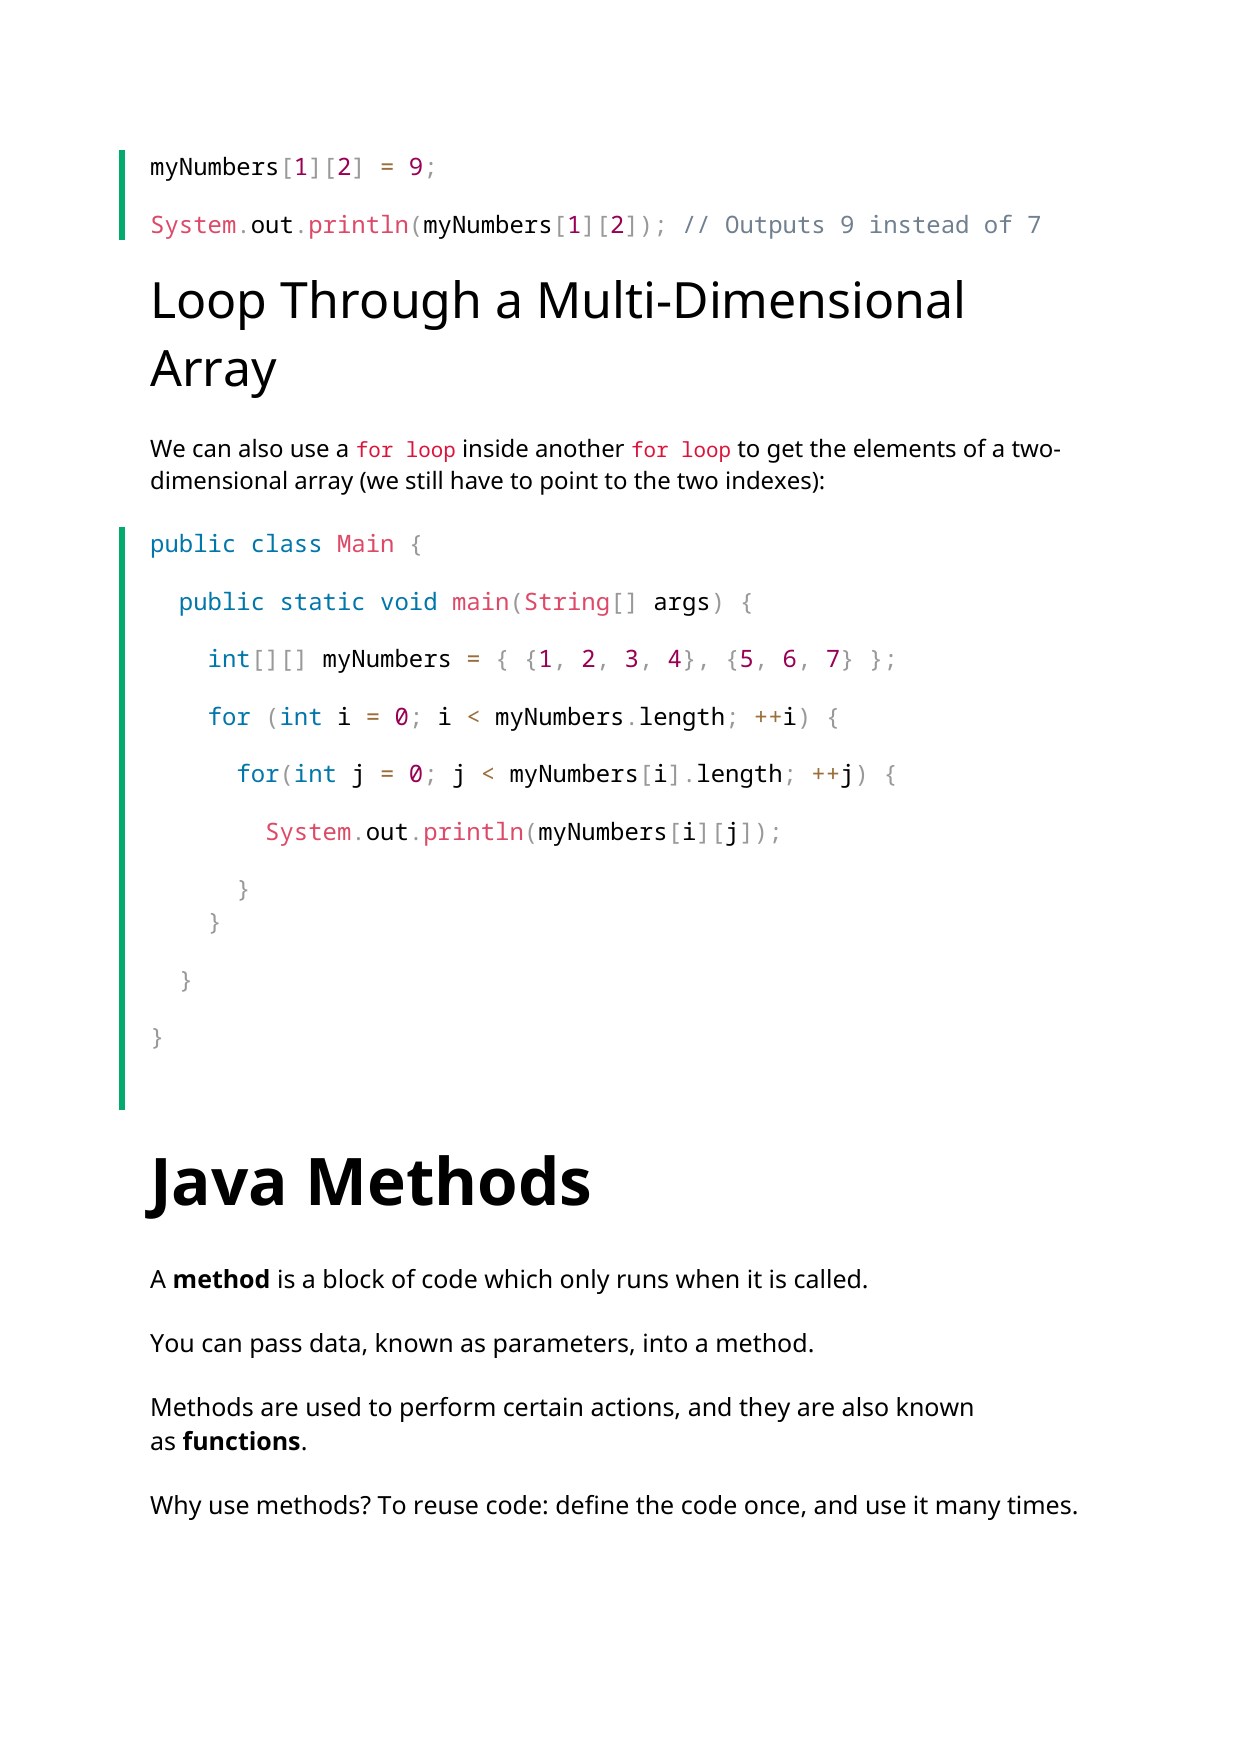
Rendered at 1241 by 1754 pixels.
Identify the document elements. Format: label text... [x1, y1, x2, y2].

text Methods are used to perform certain actions, and they are also known as functions. [150, 1390, 1090, 1458]
text myNumbers[1][2] = 9; [150, 150, 1090, 183]
text You can pass data, known as parameters, into a method. [150, 1326, 1090, 1360]
text public static void main(String[] args) { [125, 584, 1090, 617]
text System.out.println(myNumbers[i][j]); [125, 815, 1090, 847]
text } } [125, 872, 1090, 937]
text for (int i = 0; i < myNumbers.length; ++i) { [125, 699, 1090, 732]
text System.out.println(myNumbers[1][2]); // Outputs 9 instead of 7 [125, 208, 1090, 240]
subtitle Loop Through a Multi-Dimensional Array [150, 265, 1090, 401]
text } [125, 962, 1090, 995]
text Why use methods? To reuse code: define the code once, and use it many times. [150, 1488, 1090, 1522]
text int[][] myNumbers = { {1, 2, 3, 4}, {5, 6, 7} }; [125, 642, 1090, 674]
text A method is a block of code which only runs when it is called. [150, 1262, 1090, 1296]
subtitle Java Methods [150, 1135, 1090, 1225]
text for(int j = 0; j < myNumbers[i].length; ++j) { [125, 757, 1090, 790]
text public class Main { [125, 527, 1090, 559]
text } [125, 1020, 1090, 1053]
text We can also use a for loop inside another for loop to get the elements of a two-dimensional array (we still have to point to the two indexes): [150, 431, 1090, 497]
